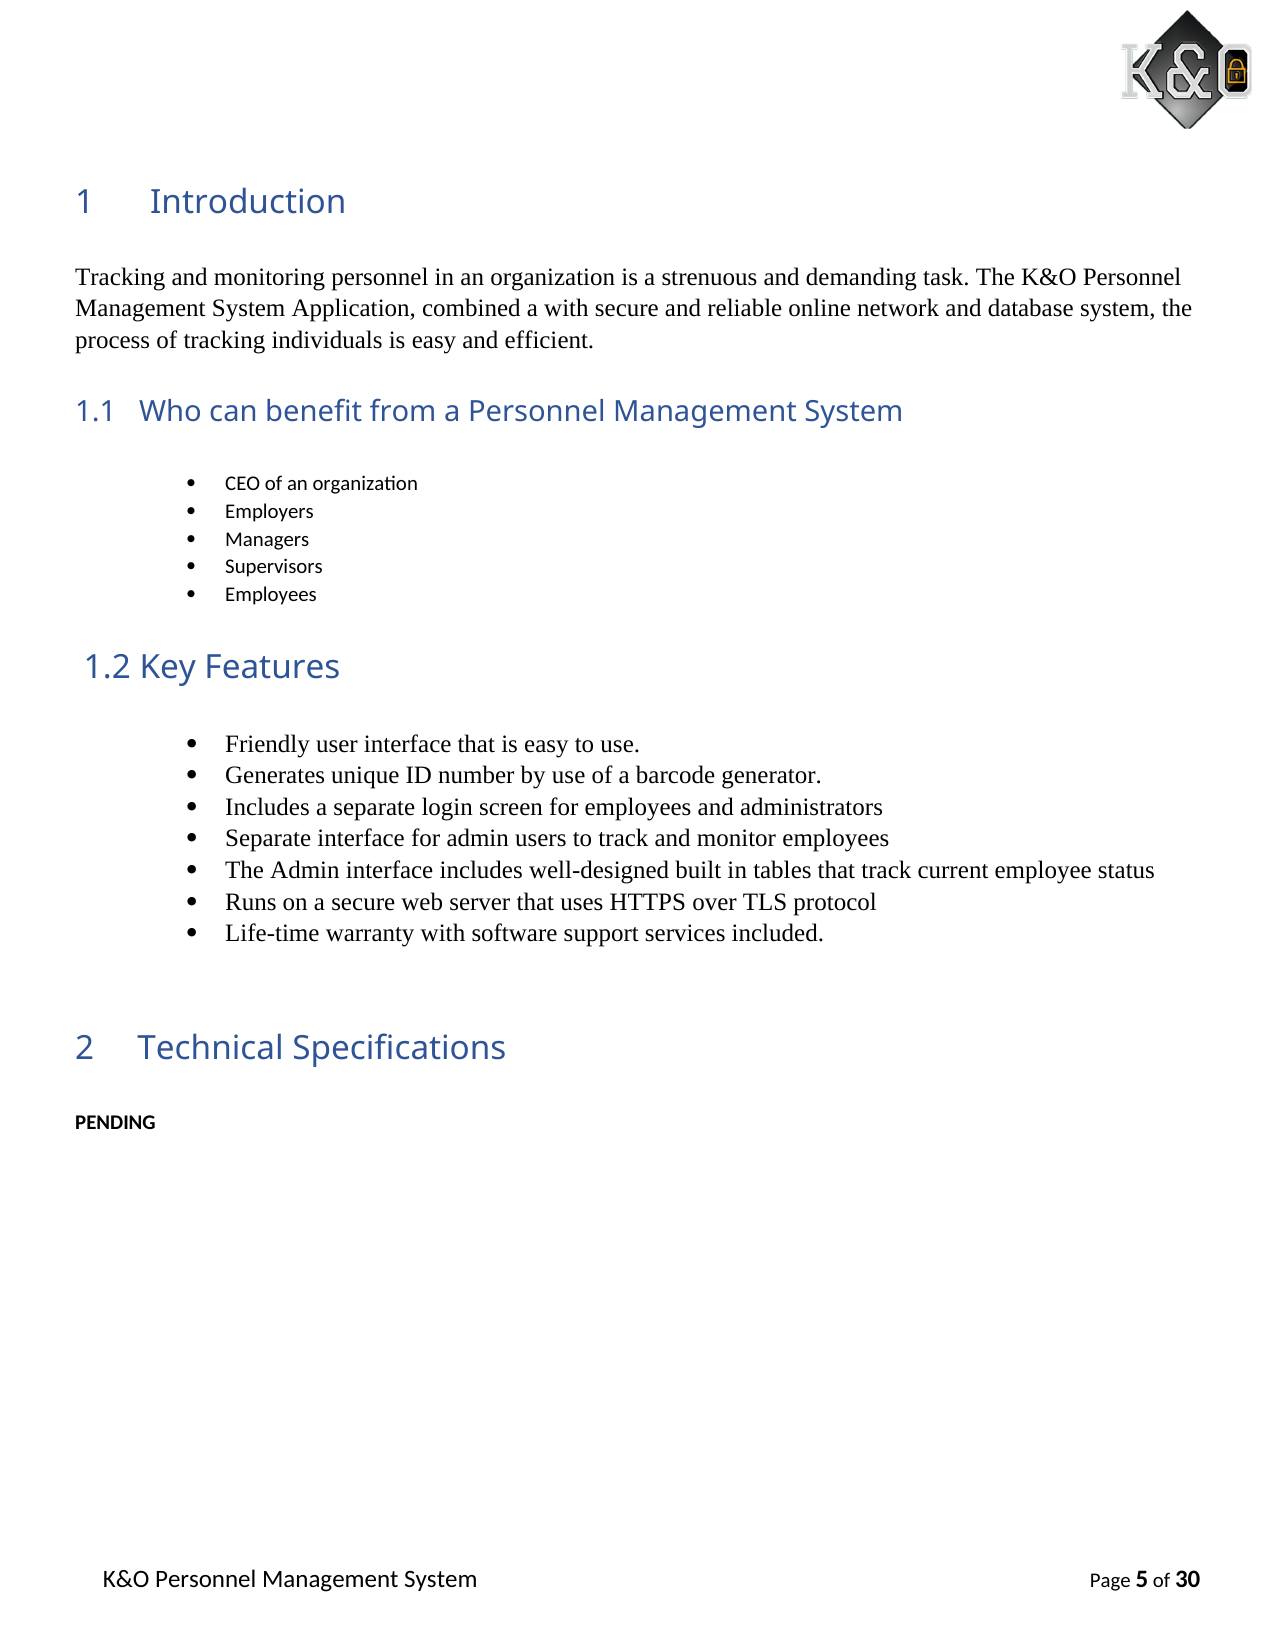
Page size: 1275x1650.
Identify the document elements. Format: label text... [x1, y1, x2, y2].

list Includes a separate login screen for employees and administrators [187, 792, 1200, 821]
subtitle 2 Technical Specifications [75, 1023, 1200, 1069]
text PENDING [75, 1109, 1200, 1135]
list Employers [187, 498, 1200, 523]
list Separate interface for admin users to track and monitor employees [187, 823, 1200, 852]
list Generates unique ID number by use of a barcode generator. [187, 760, 1200, 789]
subtitle 1.1 Who can benefit from a Personnel Management System [75, 390, 1200, 429]
list Runs on a secure web server that uses HTTPS over TLS protocol [187, 887, 1200, 915]
subtitle 1.2 Key Features [75, 643, 1200, 688]
list Friendly user interface that is easy to use. [187, 729, 1200, 757]
picture [1120, 9, 1252, 128]
list Supervisors [187, 554, 1200, 579]
list CEO of an organization [187, 470, 1200, 495]
list The Admin interface includes well-designed built in tables that track current employee status [187, 855, 1200, 884]
subtitle 1 Introduction [75, 177, 1200, 223]
list Managers [187, 526, 1200, 551]
list Employees [187, 582, 1200, 607]
text Tracking and monitoring personnel in an organization is a strenuous and demanding task. The K&O Personnel Management System Application, combined a with secure and reliable online network and database system, the process of tracking individuals is easy and efficient. [75, 262, 1200, 354]
list Life-time warranty with software support services included. [187, 918, 1200, 947]
